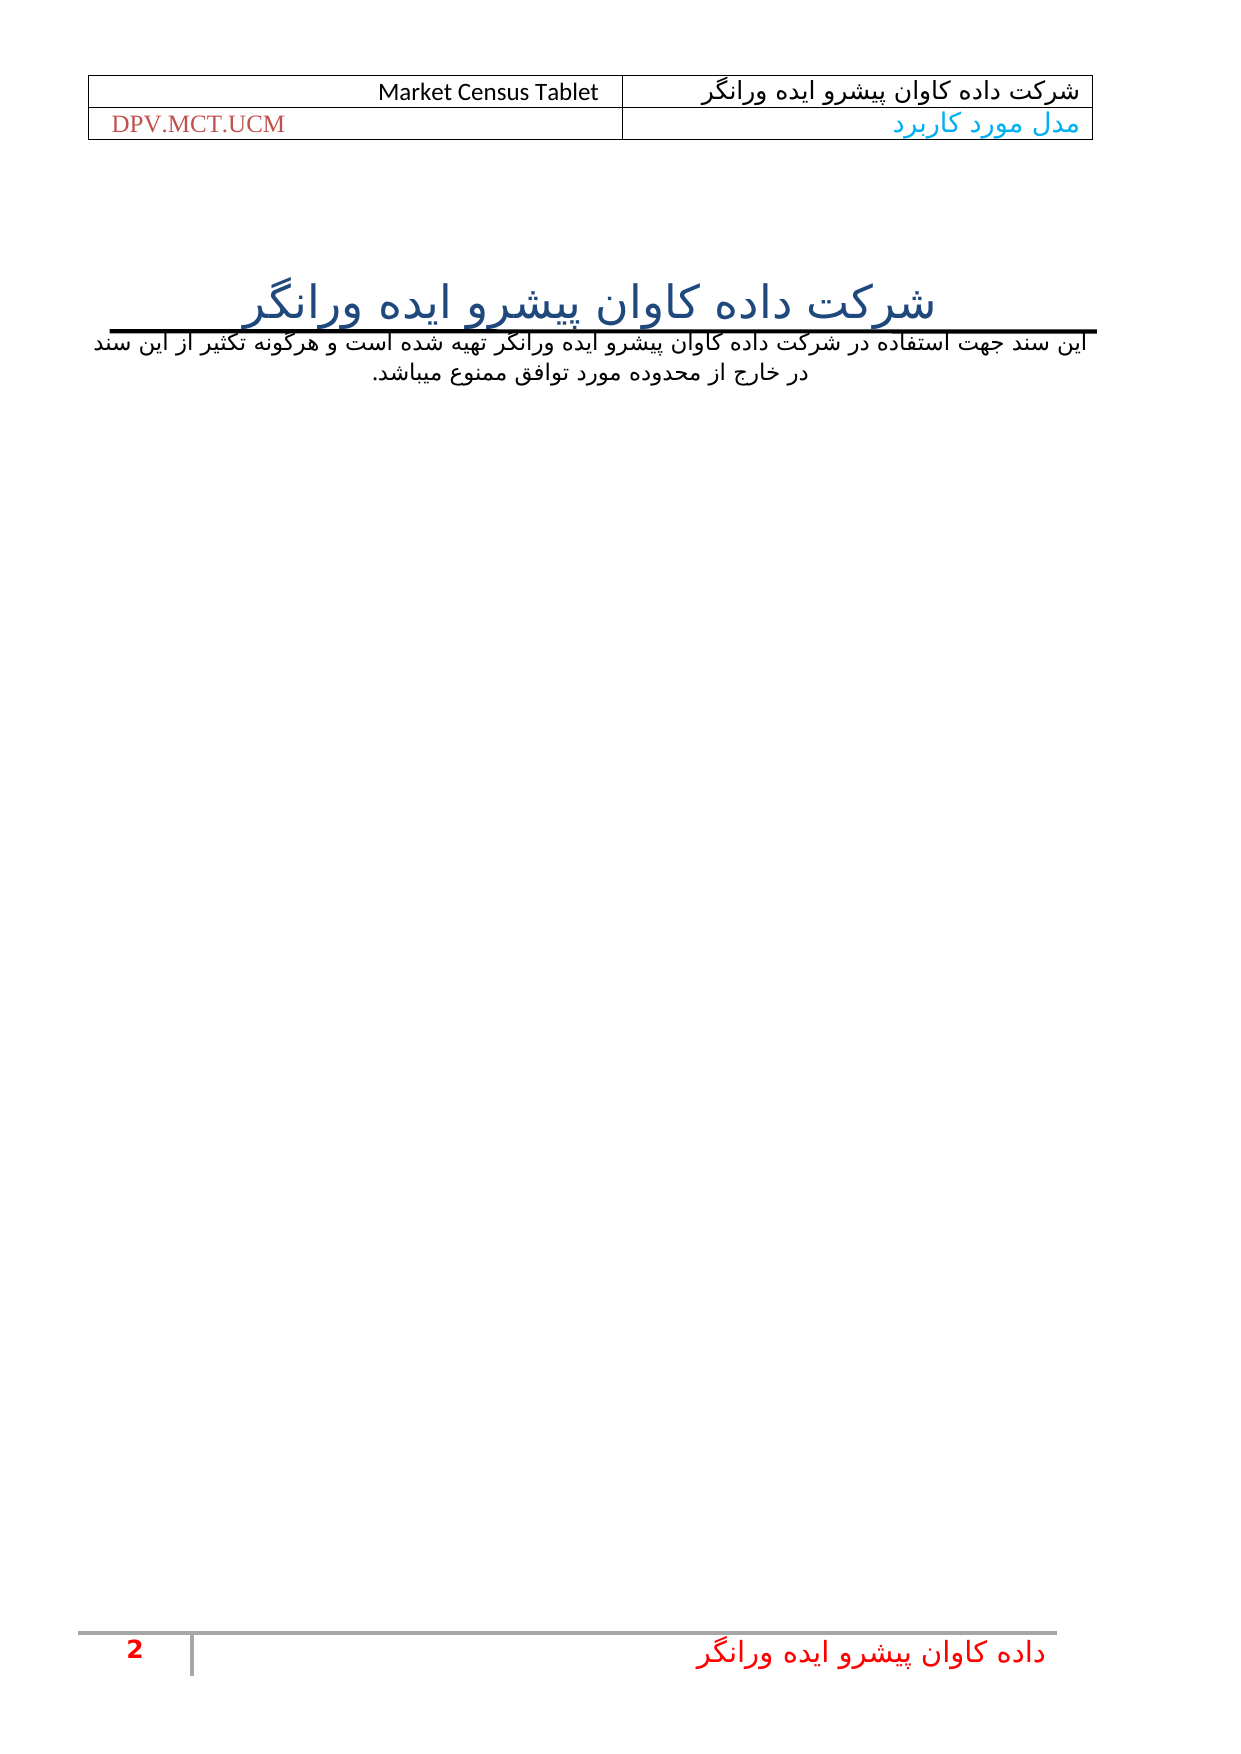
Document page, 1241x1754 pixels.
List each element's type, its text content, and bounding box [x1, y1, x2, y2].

text شركت داده کاوان پیشرو ایده ورانگر [89, 276, 1092, 329]
text اين سند جهت استفاده در شركت داده کاوان پیشرو ایده ورانگر تهيه شده است و هرگونه تكثير از اين سند در خارج از محدوده مورد توافق ممنوع مي‏باشد. [89, 329, 1092, 387]
